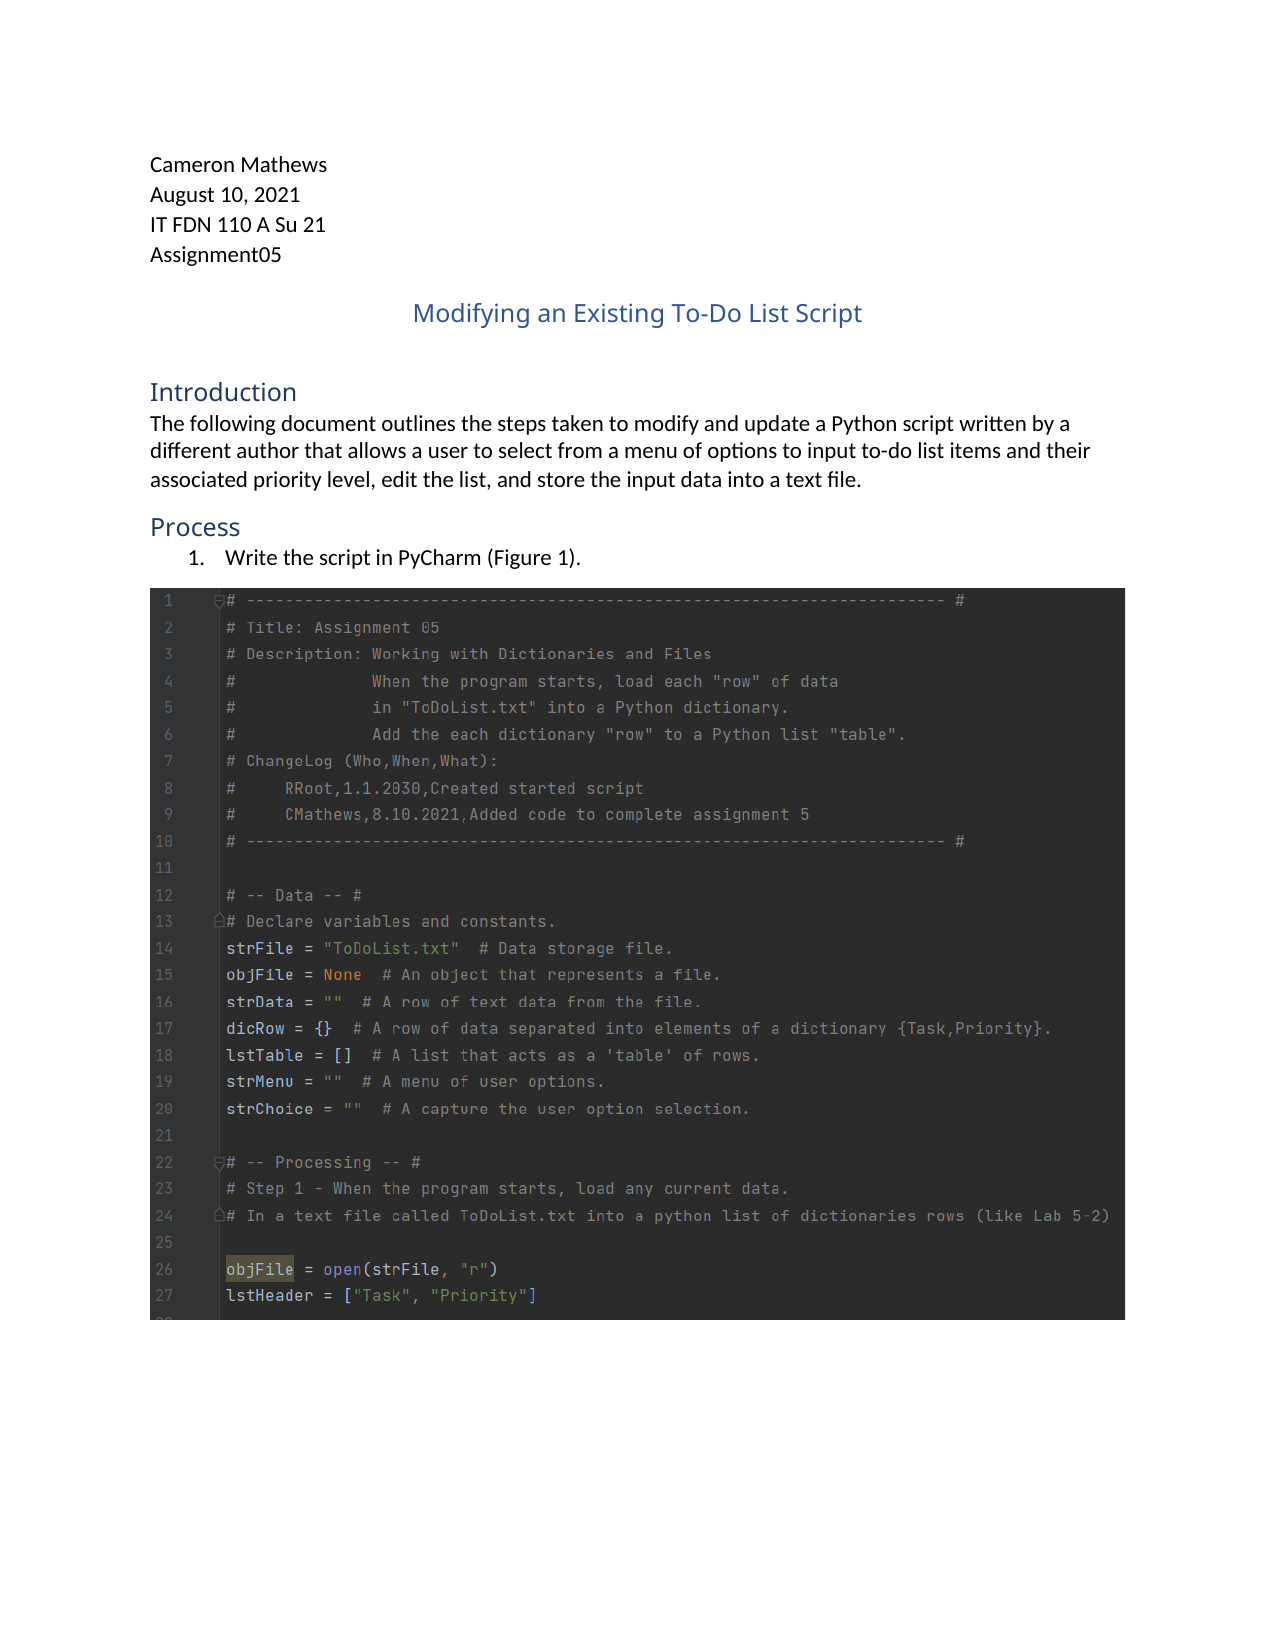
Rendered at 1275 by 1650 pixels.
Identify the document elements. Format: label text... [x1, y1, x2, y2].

list Write the script in PyCharm (Figure 1). [187, 543, 1125, 571]
text The following document outlines the steps taken to modify and update a Python script written by a different author that allows a user to select from a menu of options to input to-do list items and their associated priority level, edit the list, and store the input data into a text file. [150, 409, 1125, 493]
subtitle Modifying an Existing To-Do List Script [150, 296, 1125, 330]
subtitle Process [150, 509, 1125, 543]
picture [150, 588, 1125, 1320]
text IT FDN 110 A Su 21 [150, 210, 1125, 238]
text August 10, 2021 [150, 180, 1125, 208]
text Cameron Mathews [150, 150, 1125, 178]
text Assignment05 [150, 241, 1125, 269]
subtitle Introduction [150, 374, 1125, 409]
